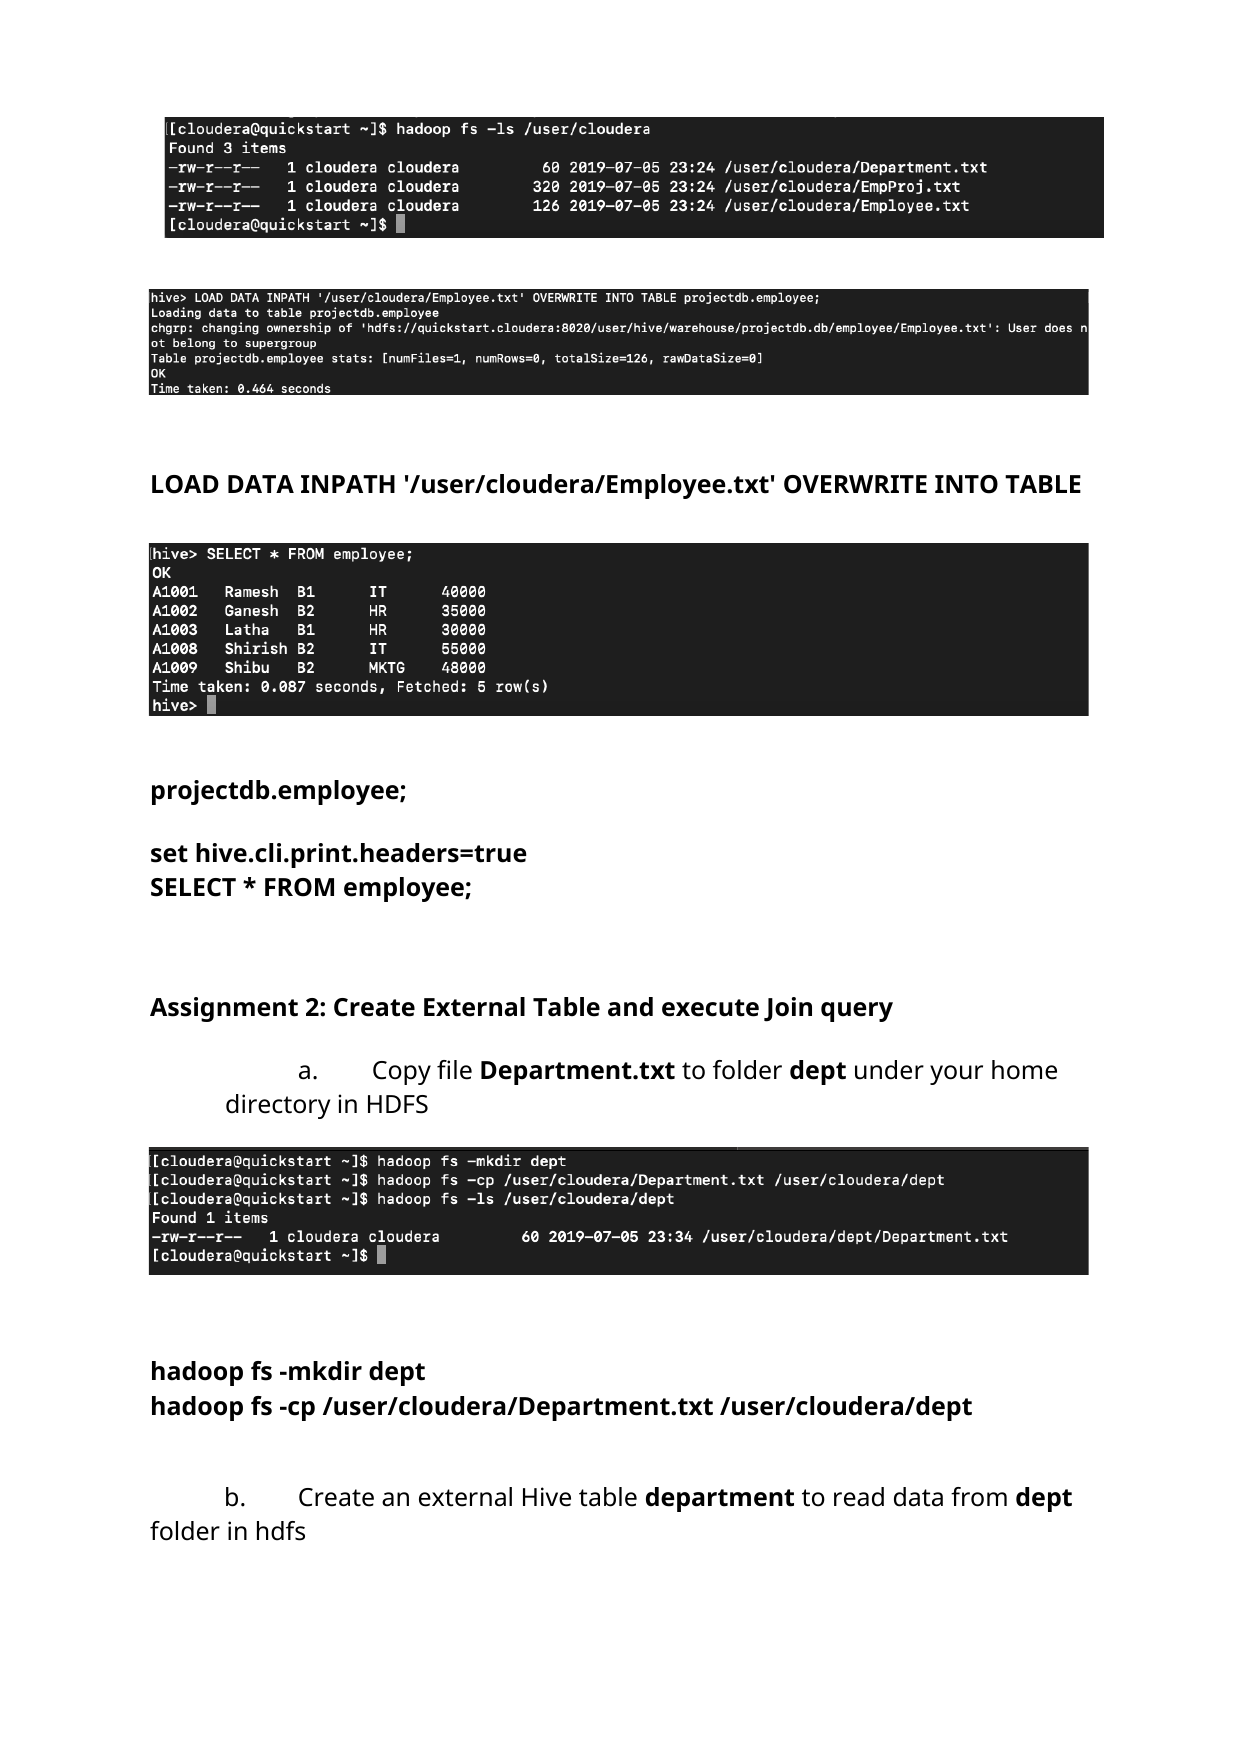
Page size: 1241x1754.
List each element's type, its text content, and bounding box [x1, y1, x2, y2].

text set hive.cli.print.headers=true [150, 836, 1090, 870]
text hadoop fs -cp /user/cloudera/Department.txt /user/cloudera/dept [150, 1388, 1090, 1422]
text SELECT * FROM employee; [150, 870, 1090, 904]
picture [148, 543, 1089, 716]
text hadoop fs -mkdir dept [150, 1354, 1090, 1388]
text Assignment 2: Create External Table and execute Join query [150, 990, 1090, 1024]
picture [164, 117, 1104, 238]
text b. Create an external Hive table department to read data from dept folder in hdfs [150, 1480, 1090, 1548]
picture [148, 289, 1089, 395]
picture [148, 1147, 1089, 1275]
text a. Copy file Department.txt to folder dept under your home directory in HDFS [225, 1053, 1090, 1121]
